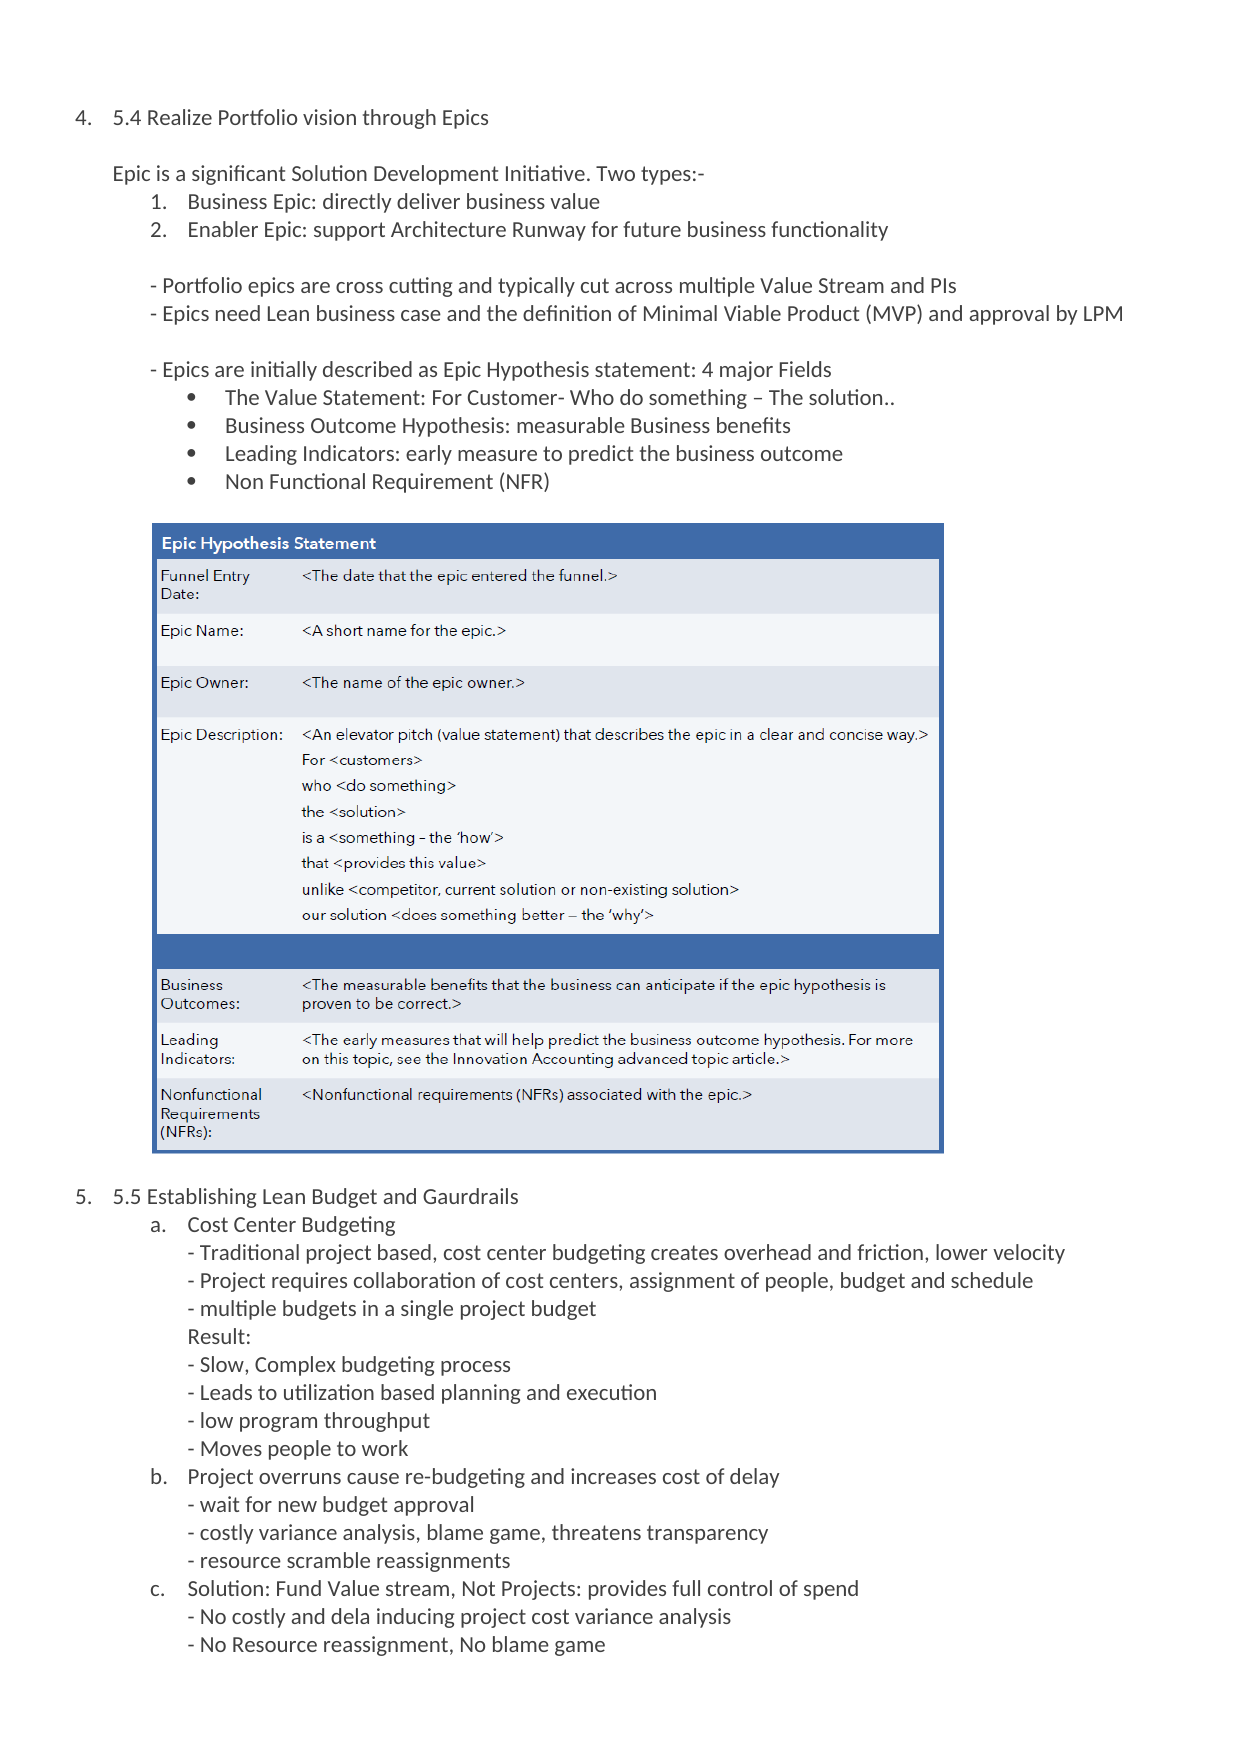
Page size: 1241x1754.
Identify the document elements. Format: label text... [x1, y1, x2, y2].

list - Leads to utilization based planning and execution [187, 1378, 1165, 1406]
list - No costly and dela inducing project cost variance analysis [187, 1602, 1165, 1630]
list - Project requires collaboration of cost centers, assignment of people, budget and schedule [187, 1266, 1165, 1294]
list - low program throughput [187, 1406, 1165, 1434]
list Solution: Fund Value stream, Not Projects: provides full control of spend [150, 1574, 1165, 1602]
list Leading Indicators: early measure to predict the business outcome [187, 439, 1165, 467]
list The Value Statement: For Customer- Who do something – The solution.. [187, 383, 1165, 411]
list Business Outcome Hypothesis: measurable Business benefits [187, 411, 1165, 439]
list Result: [187, 1322, 1165, 1350]
list - multiple budgets in a single project budget [187, 1294, 1165, 1322]
list - wait for new budget approval [187, 1490, 1165, 1518]
list - Moves people to work [187, 1434, 1165, 1462]
list Epic is a significant Solution Development Initiative. Two types:- [112, 159, 1165, 187]
list - No Resource reassignment, No blame game [187, 1630, 1165, 1658]
list - Traditional project based, cost center budgeting creates overhead and friction, lower velocity [187, 1238, 1165, 1266]
list - resource scramble reassignments [187, 1546, 1165, 1574]
list Cost Center Budgeting [150, 1210, 1165, 1238]
text - Portfolio epics are cross cutting and typically cut across multiple Value Stream and PIs [150, 271, 1165, 299]
list - Slow, Complex budgeting process [187, 1350, 1165, 1378]
picture [150, 523, 948, 1154]
list Project overruns cause re-budgeting and increases cost of delay [150, 1462, 1165, 1490]
list 5.5 Establishing Lean Budget and Gaurdrails [75, 1182, 1165, 1210]
text - Epics need Lean business case and the definition of Minimal Viable Product (MVP) and approval by LPM [150, 299, 1165, 327]
list Non Functional Requirement (NFR) [187, 467, 1165, 495]
list Enabler Epic: support Architecture Runway for future business functionality [150, 215, 1165, 243]
list 5.4 Realize Portfolio vision through Epics [75, 103, 1165, 131]
list - costly variance analysis, blame game, threatens transparency [187, 1518, 1165, 1546]
text - Epics are initially described as Epic Hypothesis statement: 4 major Fields [150, 355, 1165, 383]
list Business Epic: directly deliver business value [150, 187, 1165, 215]
